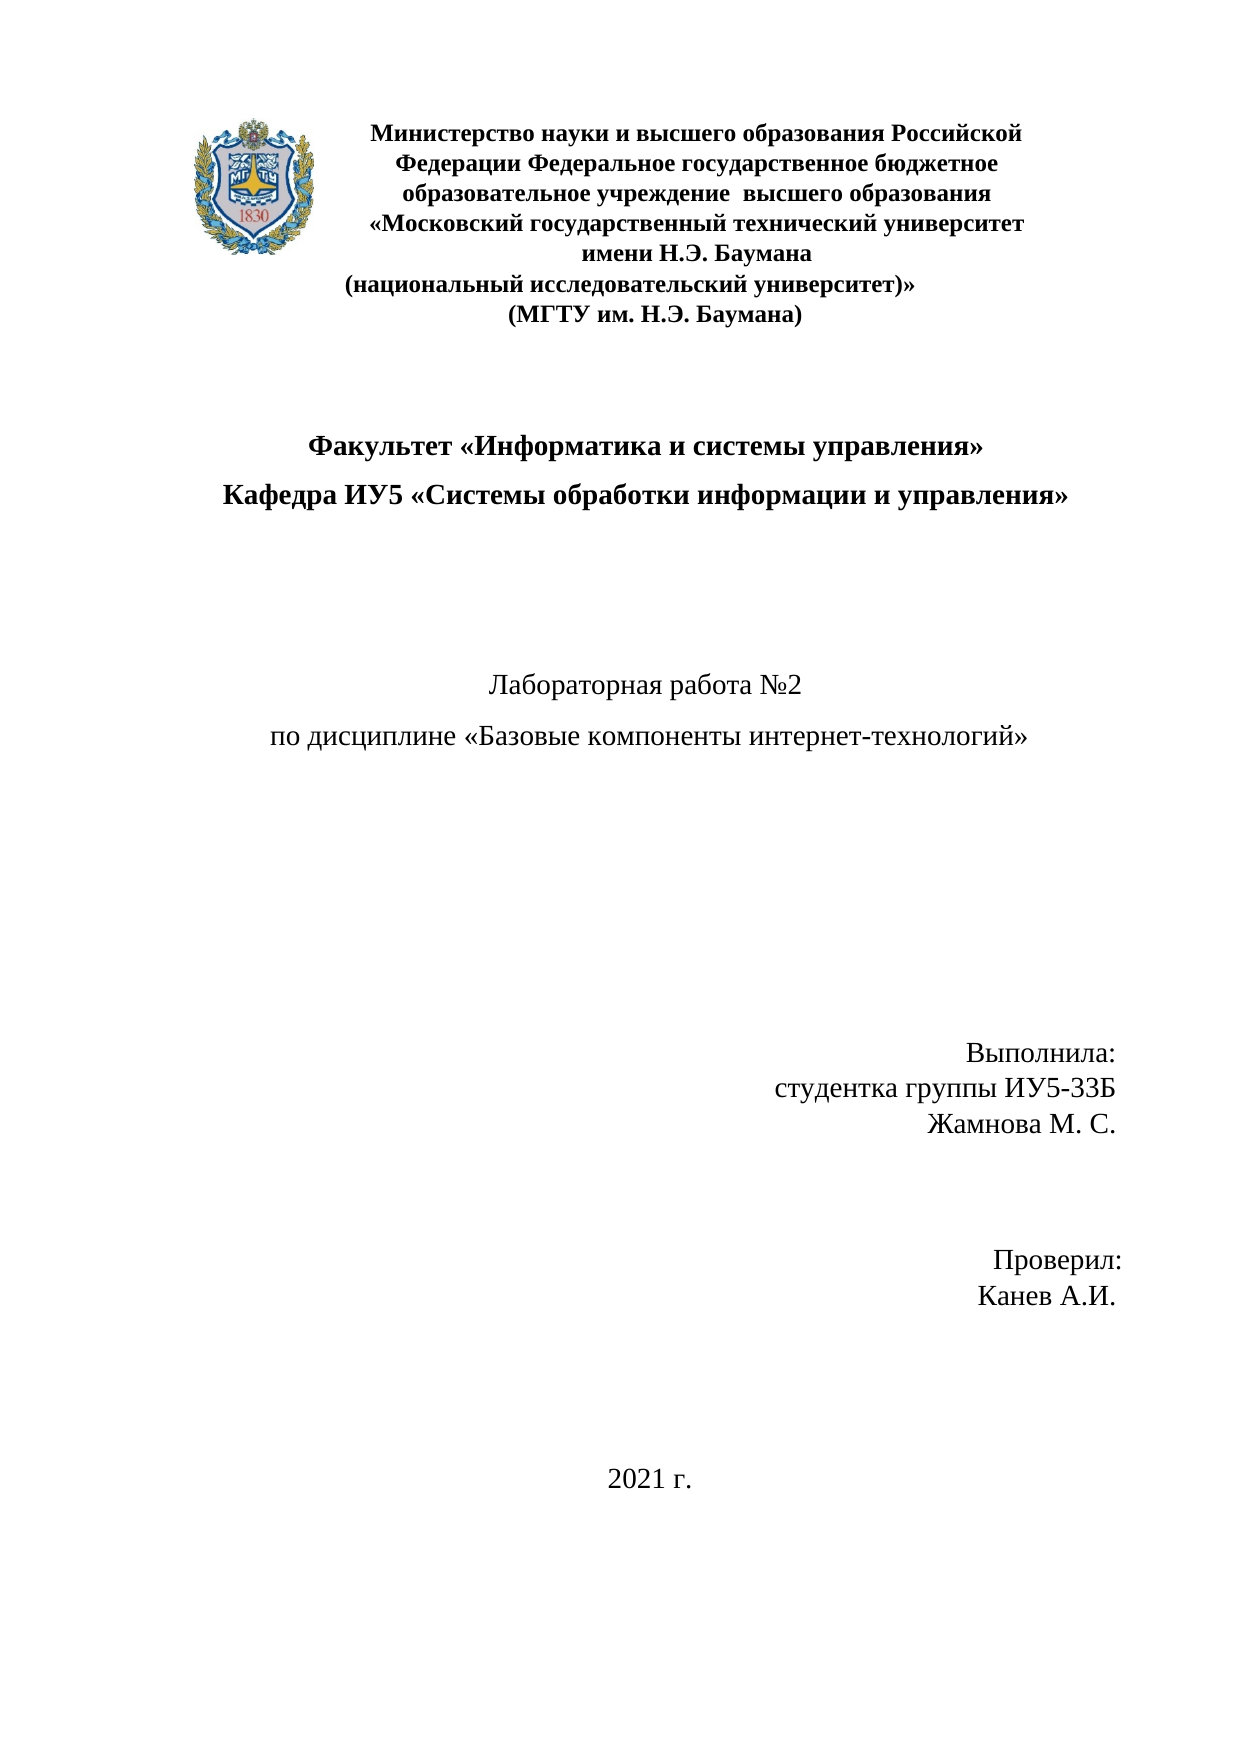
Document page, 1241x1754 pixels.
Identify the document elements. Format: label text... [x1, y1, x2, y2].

text (МГТУ им. Н.Э. Баумана) [194, 299, 1116, 328]
text Кафедра ИУ5 «Системы обработки информации и управления» [176, 477, 1116, 511]
text по дисциплине «Базовые компоненты интернет-технологий» [177, 718, 1121, 751]
text Выполнила: [177, 1035, 1116, 1068]
text Канев А.И. [177, 1278, 1116, 1311]
text (национальный исследовательский университет)» [344, 269, 1116, 297]
text Министерство науки и высшего образования Российской Федерации Федеральное государственное бюджетное образовательное учреждение высшего образования «Московский государственный технический университет имени Н.Э. Баумана [177, 118, 1059, 267]
picture [193, 118, 314, 255]
text 2021 г. [177, 1462, 1122, 1495]
text студентка группы ИУ5-33Б [177, 1070, 1116, 1104]
text Факультет «Информатика и системы управления» [176, 428, 1116, 461]
text Лабораторная работа №2 [177, 667, 1113, 701]
text Жамнова М. С. [177, 1106, 1116, 1139]
text Проверил: [177, 1242, 1122, 1276]
